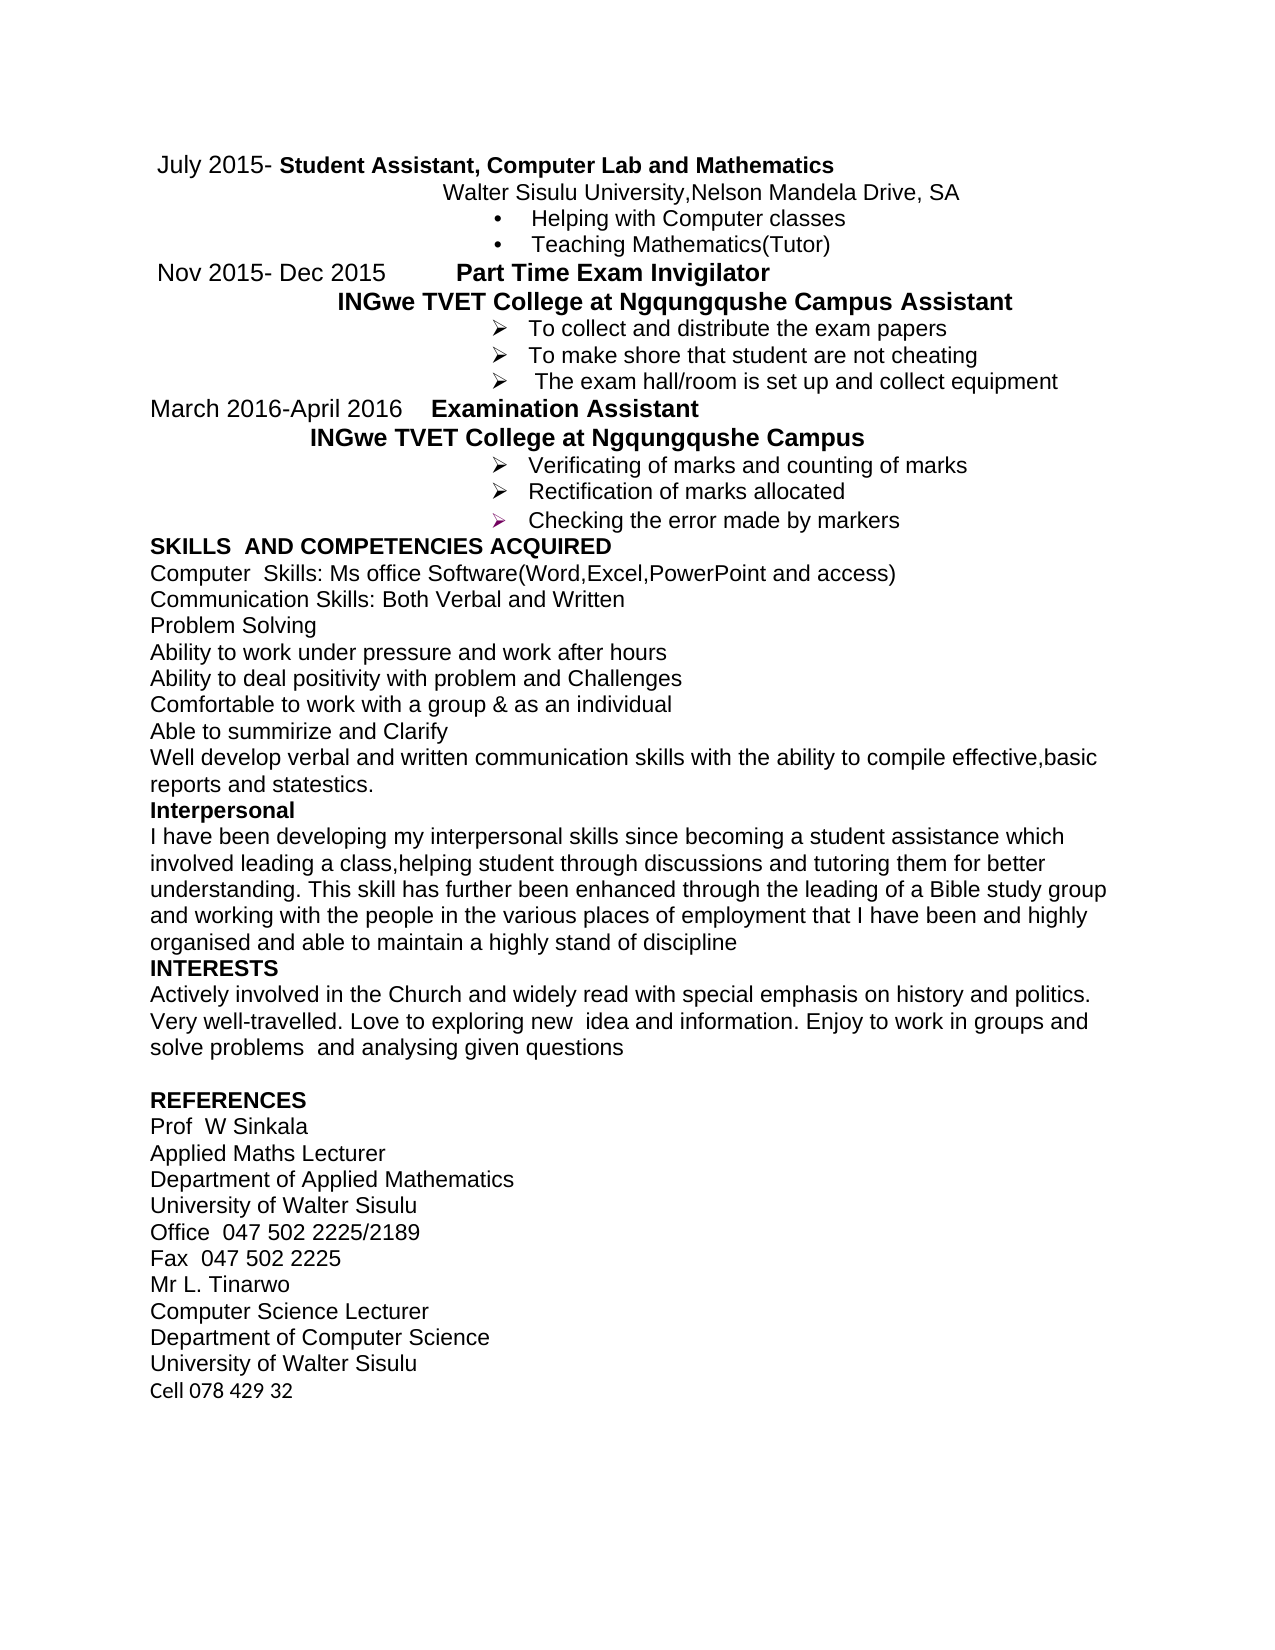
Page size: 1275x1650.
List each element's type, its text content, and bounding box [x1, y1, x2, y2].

list Verificating of marks and counting of marks [491, 452, 1125, 478]
text Problem Solving [150, 612, 1125, 639]
text Interpersonal [150, 797, 1125, 823]
text Ability to work under pressure and work after hours [150, 639, 1125, 665]
text INGwe TVET College at Ngqungqushe Campus Assistant [150, 287, 1125, 315]
text REFERENCES [150, 1087, 1125, 1113]
text Applied Maths Lecturer [150, 1139, 1125, 1166]
text Computer Science Lecturer [150, 1298, 1125, 1324]
list Checking the error made by markers [491, 504, 1125, 533]
list Teaching Mathematics(Tutor) [494, 231, 1125, 258]
text University of Walter Sisulu [150, 1350, 1125, 1377]
text I have been developing my interpersonal skills since becoming a student assistance which involved leading a class,helping student through discussions and tutoring them for better understanding. This skill has further been enhanced through the leading of a Bible study group and working with the people in the various places of employment that I have been and highly organised and able to maintain a highly stand of discipline [150, 823, 1125, 955]
text Mr L. Tinarwo [150, 1271, 1125, 1298]
text Office 047 502 2225/2189 [150, 1218, 1125, 1245]
list To make shore that student are not cheating [491, 342, 1125, 368]
text Prof W Sinkala [150, 1113, 1125, 1139]
text Nov 2015- Dec 2015 Part Time Exam Invigilator [150, 258, 1125, 287]
text Well develop verbal and written communication skills with the ability to compile effective,basic reports and statestics. [150, 744, 1125, 797]
text Fax 047 502 2225 [150, 1245, 1125, 1271]
text Comfortable to work with a group & as an individual [150, 691, 1125, 718]
list The exam hall/room is set up and collect equipment [491, 368, 1125, 394]
text University of Walter Sisulu [150, 1192, 1125, 1218]
text July 2015- Student Assistant, Computer Lab and Mathematics [150, 150, 1125, 179]
text Department of Applied Mathematics [150, 1166, 1125, 1192]
text Communication Skills: Both Verbal and Written [150, 586, 1125, 612]
text March 2016-April 2016 Examination Assistant [150, 394, 1125, 423]
text Actively involved in the Church and widely read with special emphasis on history and politics. Very well-travelled. Love to exploring new idea and information. Enjoy to work in groups and solve problems and analysing given questions [150, 981, 1125, 1060]
text Walter Sisulu University,Nelson Mandela Drive, SA [150, 179, 1125, 205]
text Computer Skills: Ms office Software(Word,Excel,PowerPoint and access) [150, 560, 1125, 586]
text Ability to deal positivity with problem and Challenges [150, 665, 1125, 691]
list Rectification of marks allocated [491, 478, 1125, 504]
text Cell 078 429 32 [150, 1377, 1125, 1405]
list To collect and distribute the exam papers [491, 315, 1125, 342]
text INTERESTS [150, 955, 1125, 981]
text Department of Computer Science [150, 1324, 1125, 1350]
text Able to summirize and Clarify [150, 718, 1125, 744]
list Helping with Computer classes [494, 205, 1125, 231]
text INGwe TVET College at Ngqungqushe Campus [150, 423, 1125, 452]
text SKILLS AND COMPETENCIES ACQUIRED [150, 533, 1125, 560]
